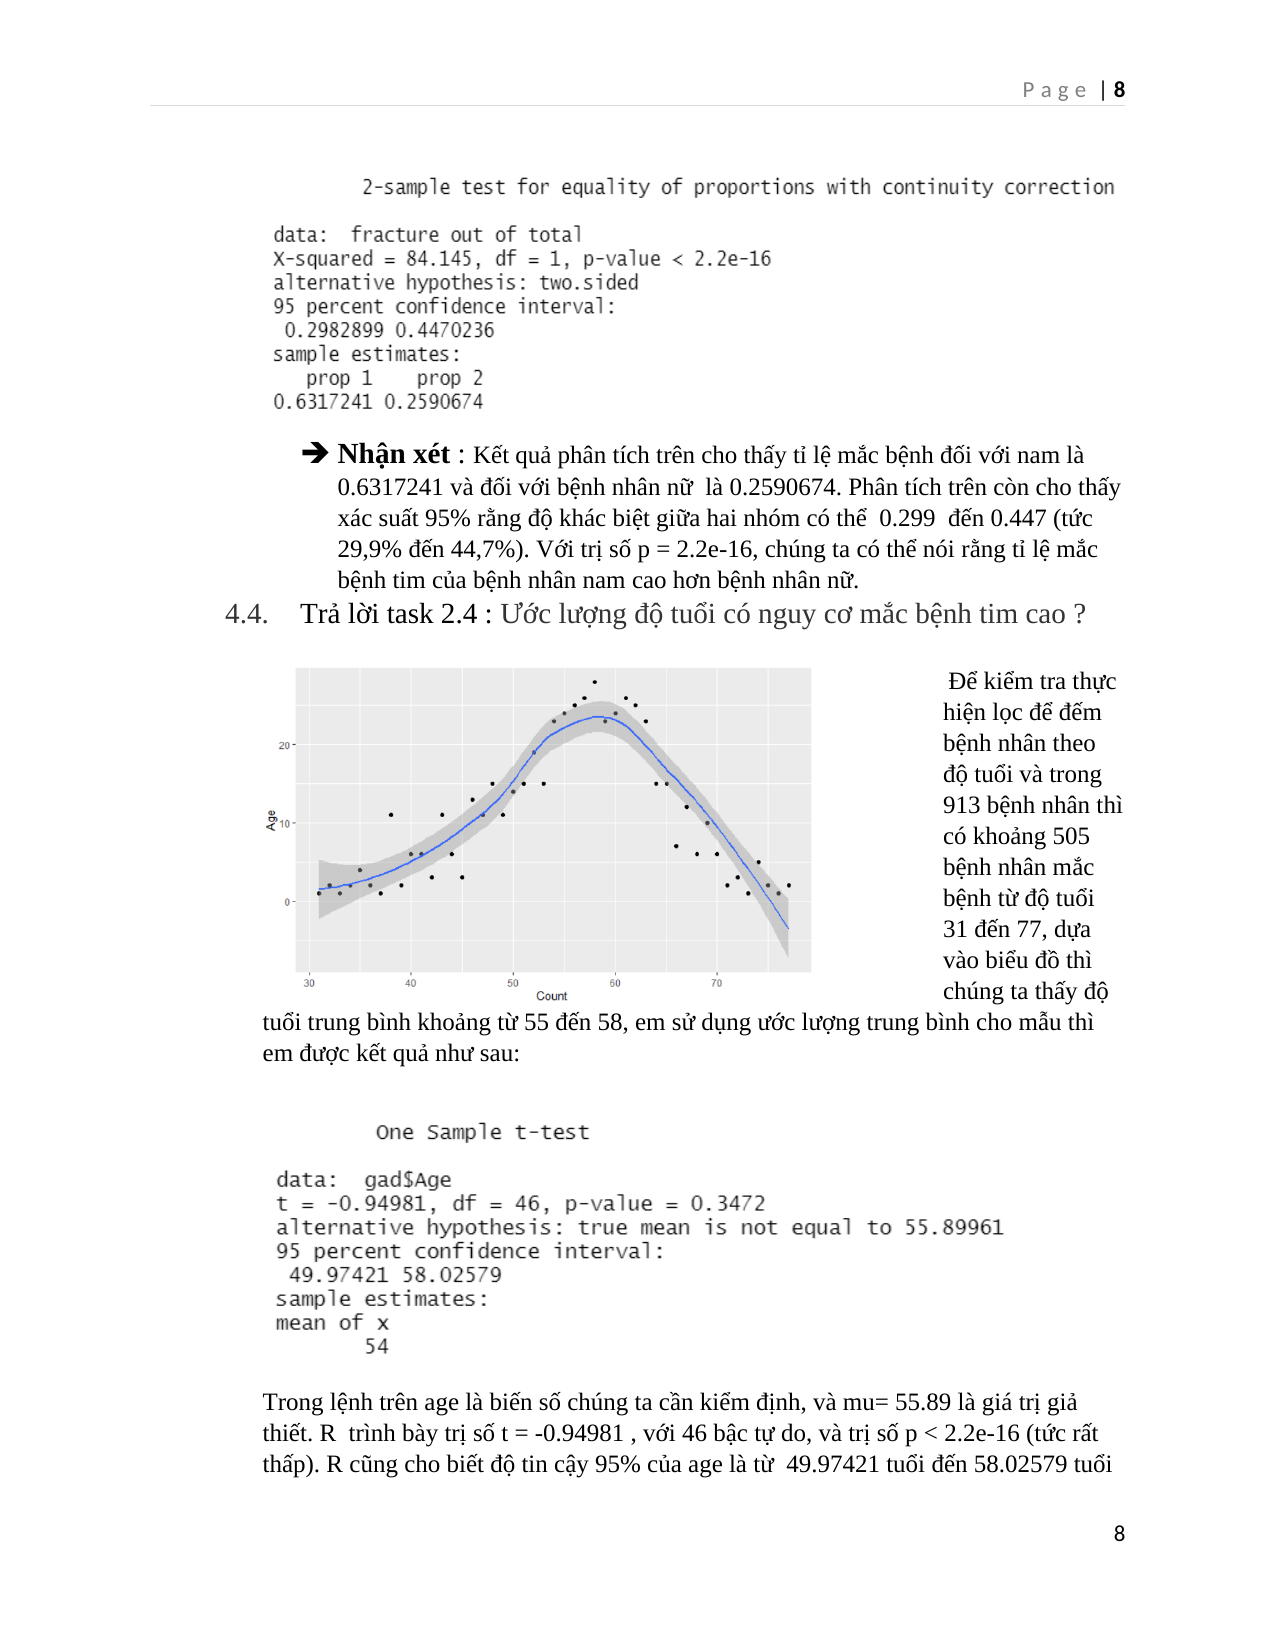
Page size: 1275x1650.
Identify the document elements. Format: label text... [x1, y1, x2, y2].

picture [262, 1069, 1018, 1385]
list Nhận xét : Kết quả phân tích trên cho thấy tỉ lệ mắc bệnh đối với nam là 0.6317241 và đối với bệnh nhân nữ là 0.2590674. Phân tích trên còn cho thấy xác suất 95% rằng độ khác biệt giữa hai nhóm có thể 0.299 đến 0.447 (tức 29,9% đến 44,7%). Với trị số p = 2.2e-16, chúng ta có thể nói rằng tỉ lệ mắc bệnh tim của bệnh nhân nam cao hơn bệnh nhân nữ. [300, 436, 1125, 594]
picture [263, 666, 812, 1004]
list Trả lời task 2.4 : Ước lượng độ tuổi có nguy cơ mắc bệnh tim cao ? [225, 596, 1125, 630]
picture [262, 150, 1119, 434]
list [262, 1387, 1125, 1478]
